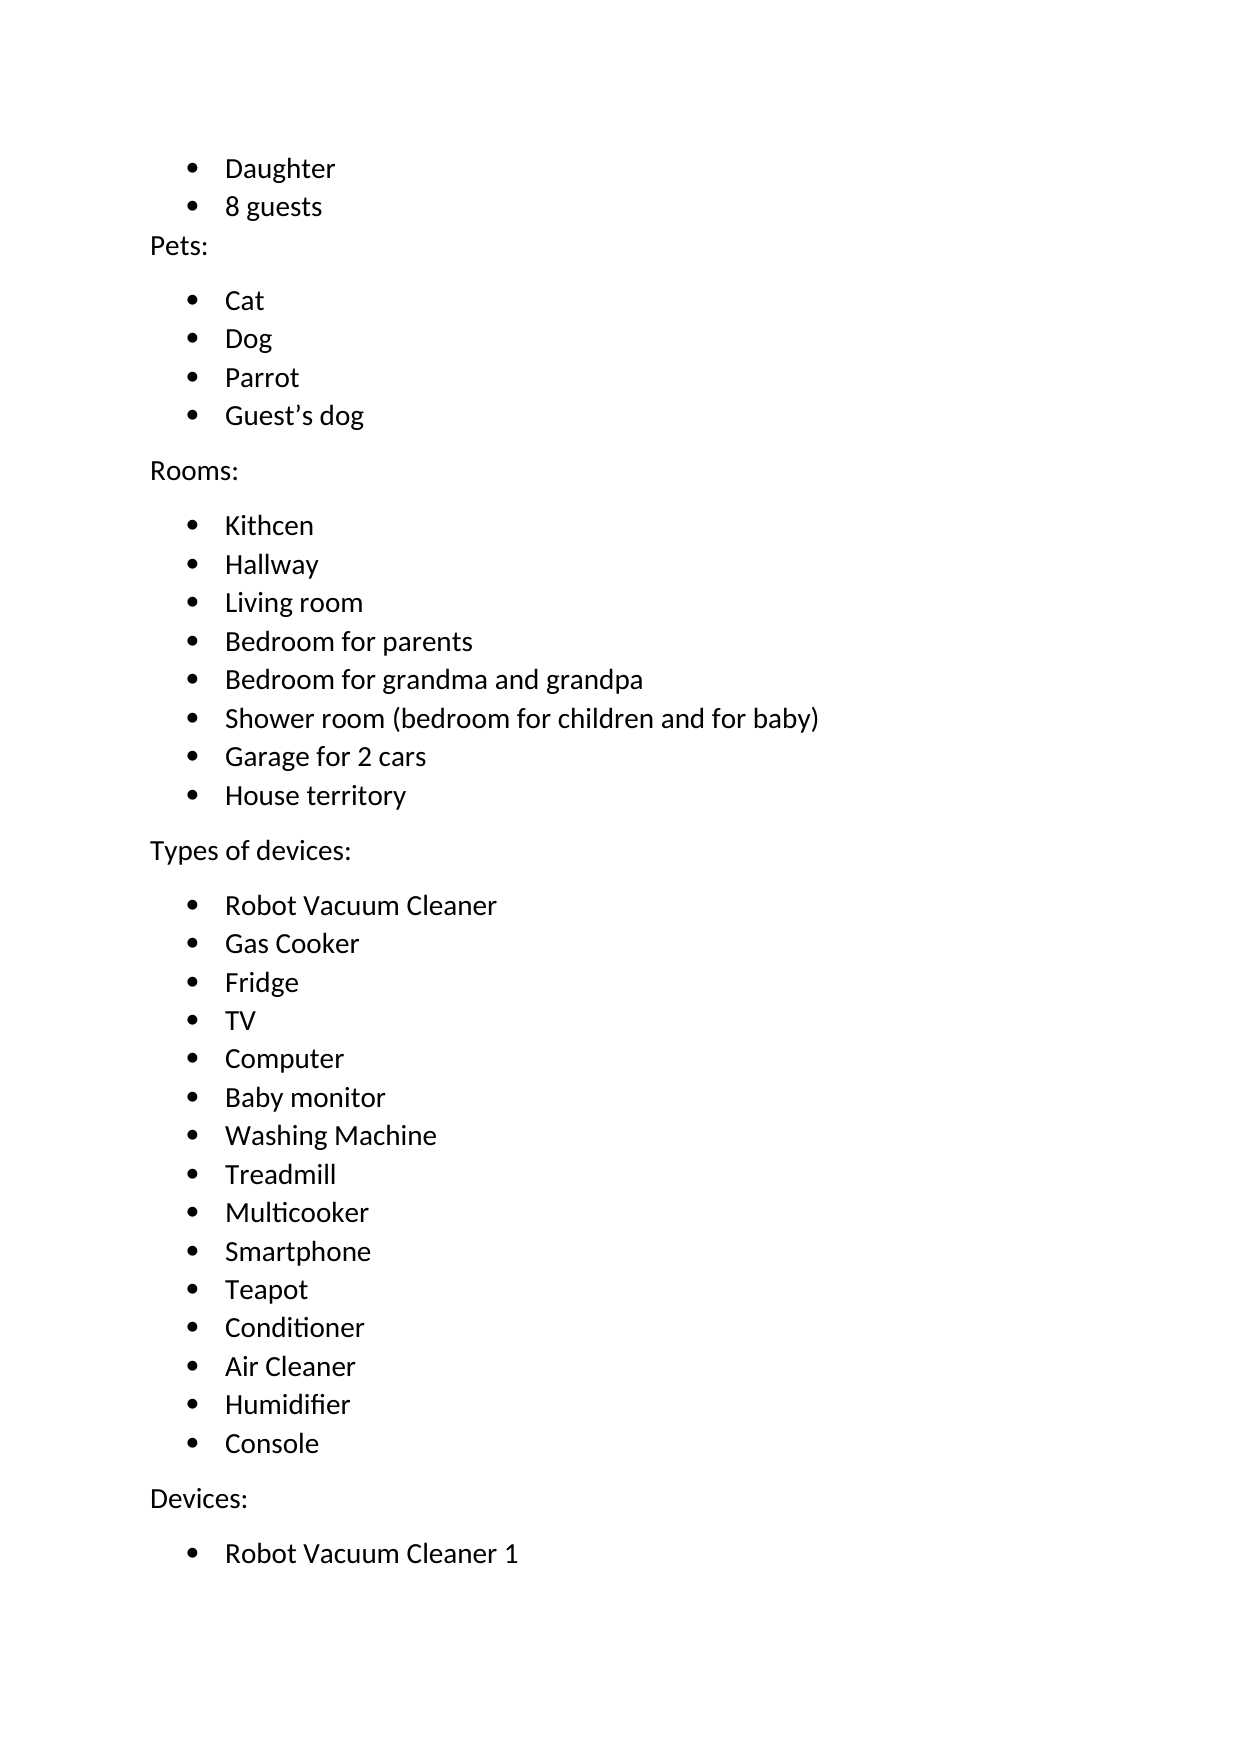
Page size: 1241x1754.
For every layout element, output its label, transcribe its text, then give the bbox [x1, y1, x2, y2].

list Robot Vacuum Cleaner [187, 887, 1090, 922]
list Console [187, 1425, 1090, 1461]
list Hallway [187, 546, 1090, 582]
list Parrot [187, 359, 1090, 394]
list Fridge [187, 964, 1090, 999]
list Garage for 2 cars [187, 738, 1090, 774]
list Bedroom for parents [187, 623, 1090, 658]
list Bedroom for grandma and grandpa [187, 661, 1090, 697]
text Rooms: [150, 452, 1090, 488]
list Smartphone [187, 1233, 1090, 1268]
list Living room [187, 584, 1090, 620]
list Treadmill [187, 1156, 1090, 1191]
list Robot Vacuum Cleaner 1 [187, 1535, 1090, 1571]
list Conditioner [187, 1309, 1090, 1345]
list Baby monitor [187, 1079, 1090, 1114]
list Dog [187, 320, 1090, 356]
list Cat [187, 282, 1090, 318]
list 8 guests [187, 188, 1090, 224]
list Gas Cooker [187, 925, 1090, 961]
list Kithcen [187, 507, 1090, 543]
list House territory [187, 777, 1090, 812]
text Devices: [150, 1480, 1090, 1516]
list Air Cleaner [187, 1348, 1090, 1384]
list Washing Machine [187, 1117, 1090, 1153]
list TV [187, 1002, 1090, 1038]
list Humidifier [187, 1386, 1090, 1422]
text Types of devices: [150, 832, 1090, 867]
list Shower room (bedroom for children and for baby) [187, 700, 1090, 735]
text Pets: [150, 227, 1090, 262]
list Multicooker [187, 1194, 1090, 1230]
list Computer [187, 1041, 1090, 1076]
list Teapot [187, 1271, 1090, 1307]
list Guest’s dog [187, 397, 1090, 433]
list Daughter [187, 150, 1090, 186]
